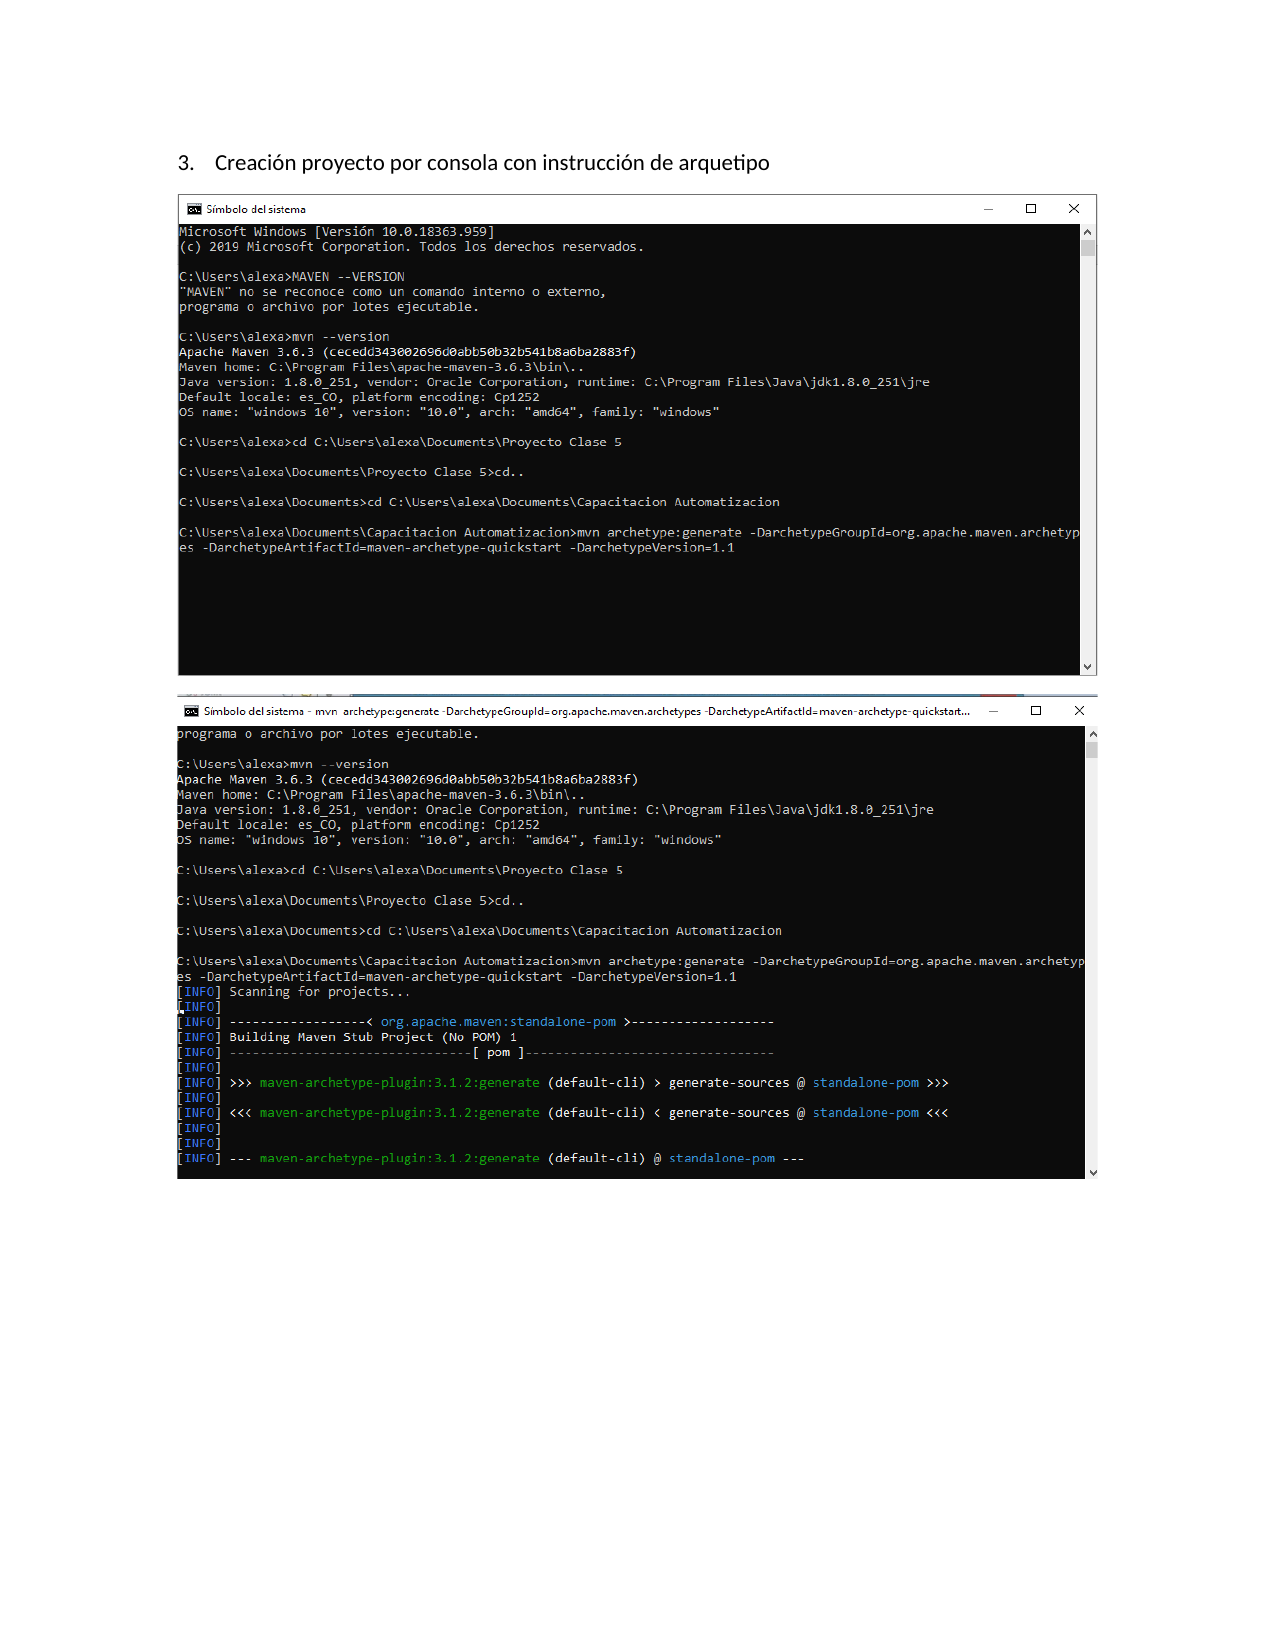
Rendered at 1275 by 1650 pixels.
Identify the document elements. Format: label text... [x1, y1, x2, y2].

picture [177, 694, 1098, 1179]
list Creación proyecto por consola con instrucción de arquetipo [177, 148, 1098, 176]
picture [177, 194, 1098, 676]
